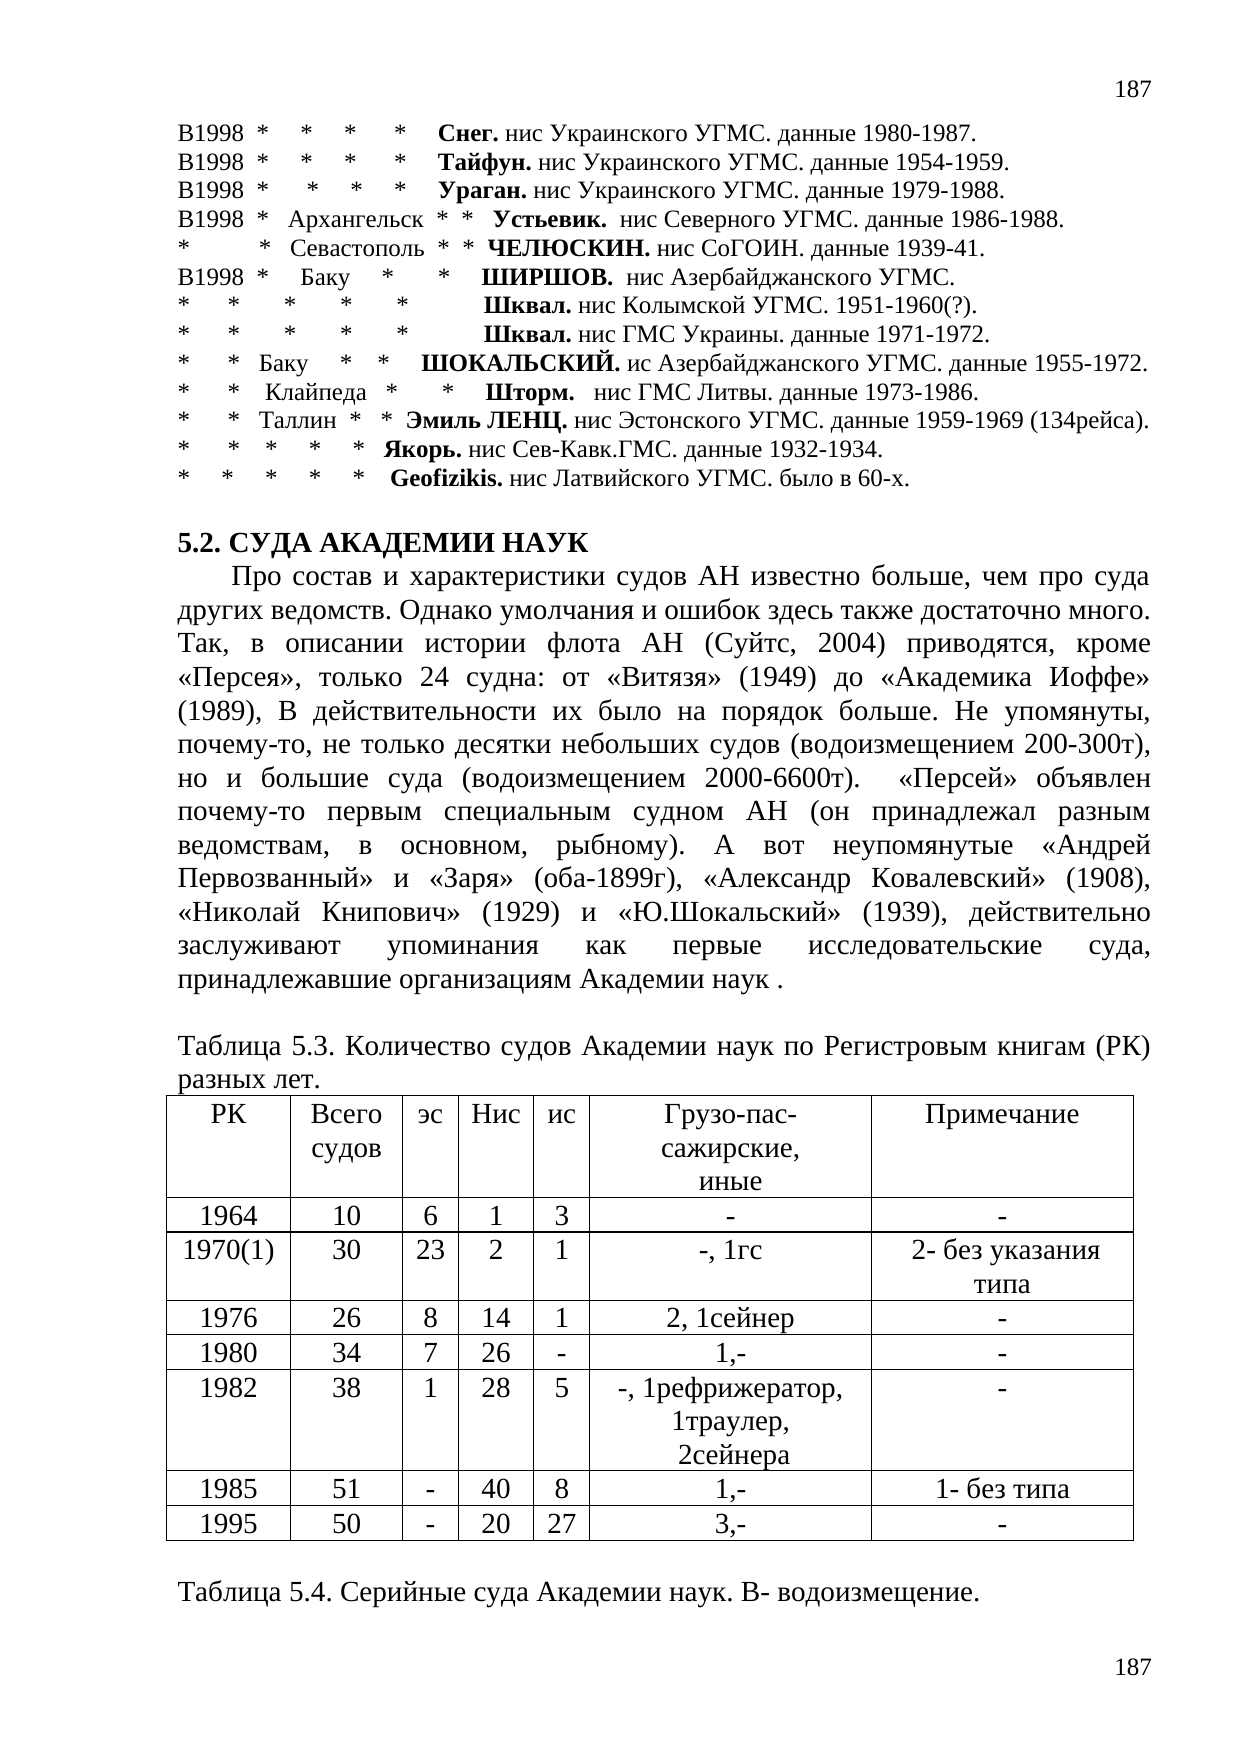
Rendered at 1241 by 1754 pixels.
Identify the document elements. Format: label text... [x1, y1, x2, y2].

table_cell 5 [534, 1370, 589, 1470]
table_cell 8 [403, 1301, 458, 1334]
table_cell - [534, 1335, 589, 1369]
table_cell - [872, 1506, 1133, 1539]
text * * Таллин * * Эмиль ЛЕНЦ. нис Эстонского УГМС. данные 1959-1969 (134рейса). [177, 406, 1152, 434]
table_cell 8 [534, 1471, 589, 1505]
text Таблица 5.3. Количество судов Академии наук по Регистровым книгам (РК) разных лет. [177, 1028, 1152, 1095]
table_cell 10 [291, 1198, 402, 1231]
table_cell - [872, 1301, 1133, 1334]
text Про состав и характеристики судов АН известно больше, чем про суда других ведомств. Однако умолчания и ошибок здесь также достаточно много. Так, в описании истории флота АН (Суйтс, 2004) приводятся, кроме «Персея», только 24 судна: от «Витязя» (1949) до «Академика Иоффе» (1989), В действительности их было на порядок больше. Не упомянуты, почему-то, не только десятки небольших судов (водоизмещением 200-300т), но и большие суда (водоизмещением 2000-6600т). «Персей» объявлен почему-то первым специальным судном АН (он принадлежал разным ведомствам, в основном, рыбному). А вот неупомянутые «Андрей Первозванный» и «Заря» (оба-1899г), «Александр Ковалевский» (1908), «Николай Книпович» (1929) и «Ю.Шокальский» (1939), действительно заслуживают упоминания как первые исследовательские суда, принадлежавшие организациям Академии наук . [177, 558, 1152, 994]
table_cell 1- без типа [872, 1471, 1133, 1505]
table_cell 40 [459, 1471, 533, 1505]
table_cell - [872, 1370, 1133, 1470]
table_cell 1985 [167, 1471, 290, 1505]
table_cell 51 [291, 1471, 402, 1505]
table_header Всего судов [291, 1096, 402, 1197]
table_cell 20 [459, 1506, 533, 1539]
table_cell 1 [459, 1198, 533, 1231]
table_header Грузо-пас-сажирские, иные [590, 1096, 871, 1197]
table_cell 26 [459, 1335, 533, 1369]
text * * * * * Якорь. нис Сев-Кавк.ГМС. данные 1932-1934. [177, 434, 1152, 463]
text В1998 * * * * Ураган. нис Украинского УГМС. данные 1979-1988. [177, 176, 1152, 204]
table_header эс [403, 1096, 458, 1197]
table_cell 28 [459, 1370, 533, 1470]
table_cell 1,- [590, 1471, 871, 1505]
table_header Примечание [872, 1096, 1133, 1197]
table_cell 34 [291, 1335, 402, 1369]
table_cell 1970(1) [167, 1233, 290, 1299]
table_cell 38 [291, 1370, 402, 1470]
table_cell 26 [291, 1301, 402, 1334]
table_header РК [167, 1096, 290, 1197]
table_cell 1982 [167, 1370, 290, 1470]
table_cell 2 [459, 1233, 533, 1299]
text * * * * * Шквал. нис Колымской УГМС. 1951-1960(?). [177, 291, 1152, 319]
table_cell 23 [403, 1233, 458, 1299]
table_cell 7 [403, 1335, 458, 1369]
table_cell - [872, 1335, 1133, 1369]
table_cell 3,- [590, 1506, 871, 1539]
text В1998 * Архангельск * * Устьевик. нис Северного УГМС. данные 1986-1988. [177, 204, 1152, 233]
text * * Баку * * ШОКАЛЬСКИЙ. ис Азербайджанского УГМС. данные 1955-1972. [177, 348, 1152, 377]
table_cell 3 [534, 1198, 589, 1231]
table_header Нис [459, 1096, 533, 1197]
table_cell 50 [291, 1506, 402, 1539]
text В1998 * Баку * * ШИРШОВ. нис Азербайджанского УГМС. [177, 262, 1152, 291]
table_cell 14 [459, 1301, 533, 1334]
text Таблица 5.4. Серийные суда Академии наук. В- водоизмещение. [177, 1574, 1152, 1608]
table_cell 1964 [167, 1198, 290, 1231]
table_cell 1,- [590, 1335, 871, 1369]
text * * Севастополь * * ЧЕЛЮСКИН. нис СоГОИН. данные 1939-41. [177, 233, 1152, 262]
table_cell 6 [403, 1198, 458, 1231]
table_cell 27 [534, 1506, 589, 1539]
table_cell 1 [534, 1301, 589, 1334]
table_cell - [403, 1471, 458, 1505]
table_cell 1995 [167, 1506, 290, 1539]
table_cell - [590, 1198, 871, 1231]
table_cell - [872, 1198, 1133, 1231]
text * * * * * Шквал. нис ГМС Украины. данные 1971-1972. [177, 319, 1152, 348]
text * * Клайпеда * * Шторм. нис ГМС Литвы. данные 1973-1986. [177, 377, 1152, 406]
text В1998 * * * * Тайфун. нис Украинского УГМС. данные 1954-1959. [177, 147, 1152, 176]
table_cell 2- без указания типа [872, 1233, 1133, 1299]
table_cell 1980 [167, 1335, 290, 1369]
table_header ис [534, 1096, 589, 1197]
table_cell 30 [291, 1233, 402, 1299]
table_cell -, 1гс [590, 1233, 871, 1299]
table_cell 1 [534, 1233, 589, 1299]
table_cell 1 [403, 1370, 458, 1470]
text * * * * * Geofizikis. нис Латвийского УГМС. было в 60-х. [177, 463, 1152, 492]
table_cell 1976 [167, 1301, 290, 1334]
table_cell - [403, 1506, 458, 1539]
text 5.2. СУДА АКАДЕМИИ НАУК [177, 525, 1152, 558]
table_cell 2, 1сейнер [590, 1301, 871, 1334]
text В1998 * * * * Снег. нис Украинского УГМС. данные 1980-1987. [177, 118, 1152, 147]
table_cell -, 1рефрижератор, 1траулер, 2сейнера [590, 1370, 871, 1470]
